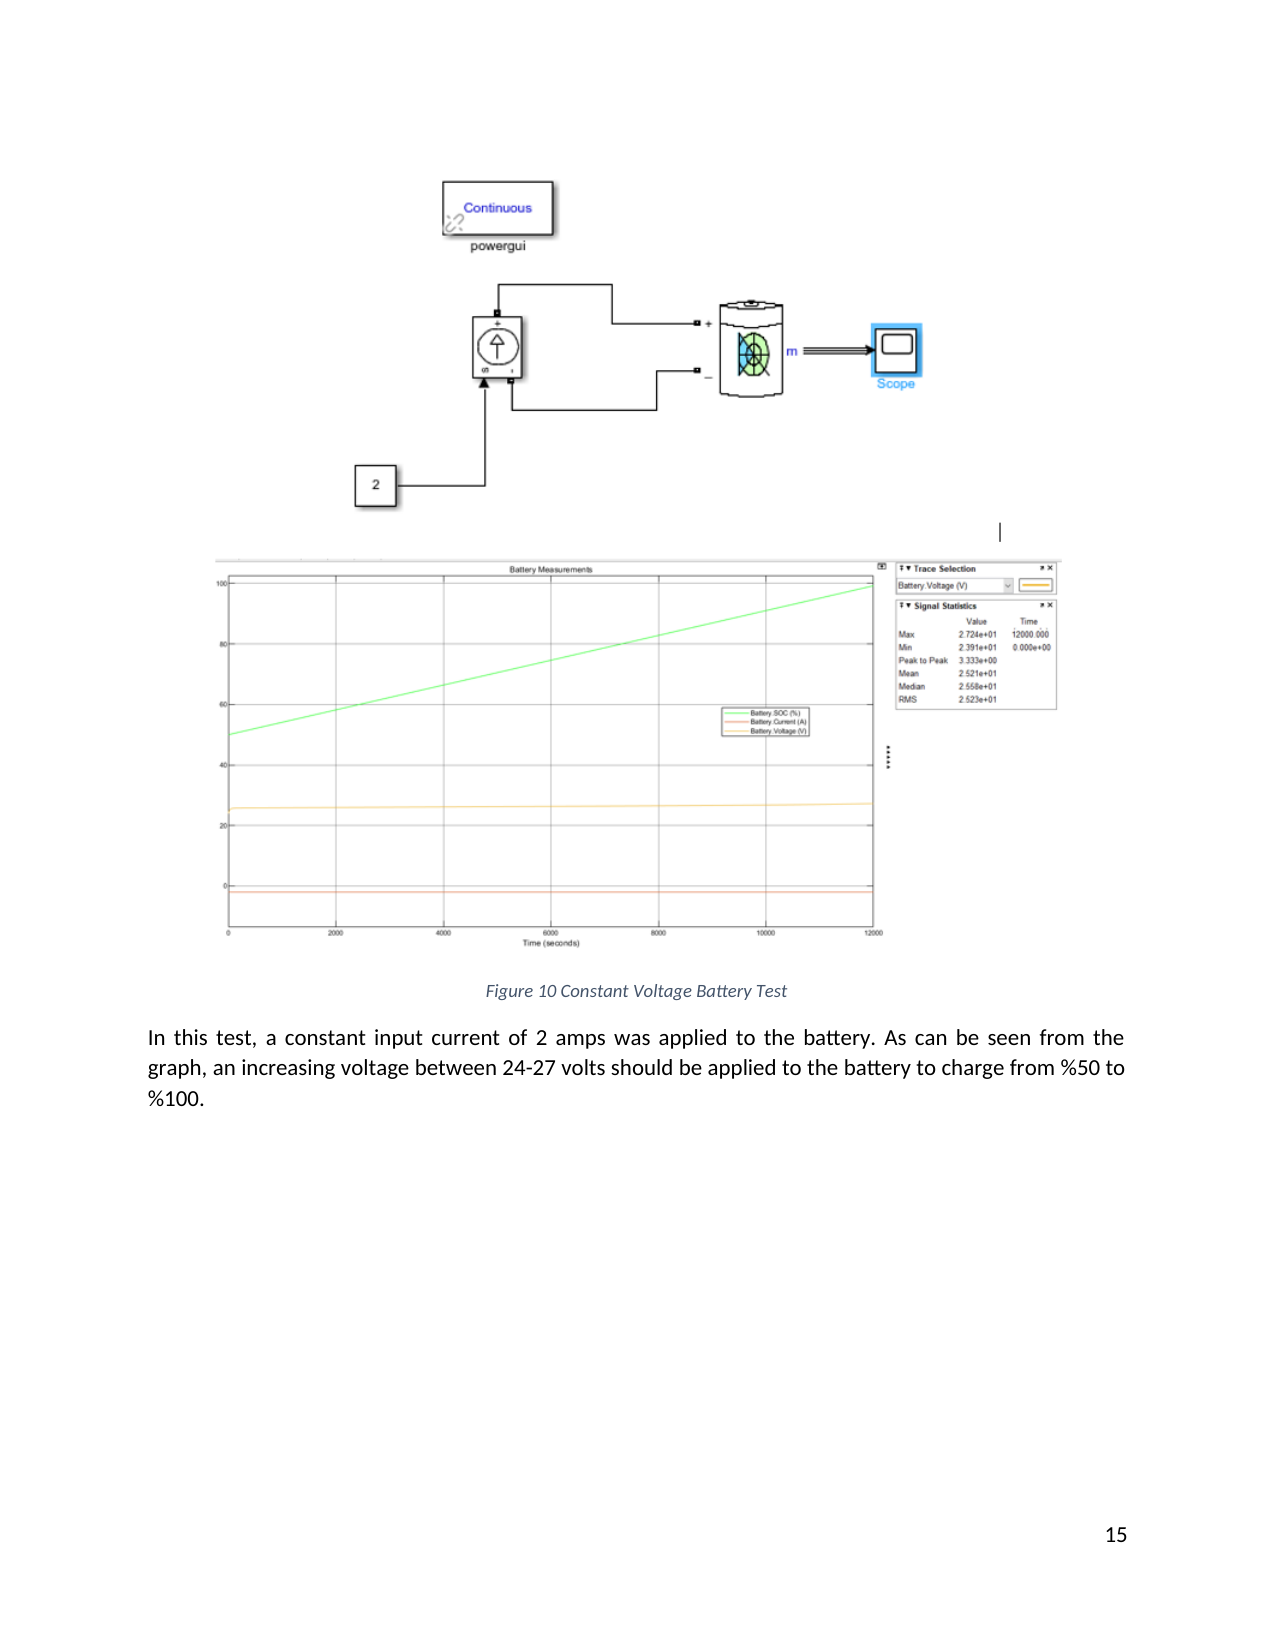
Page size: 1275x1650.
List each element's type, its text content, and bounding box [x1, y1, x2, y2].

text In this test, a constant input current of 2 amps was applied to the battery. As can be seen from the graph, an increasing voltage between 24-27 volts should be applied to the battery to charge from %50 to %100. [148, 1023, 1127, 1112]
picture [147, 147, 1128, 961]
text Figure 10 Constant Voltage Battery Test [148, 979, 1127, 1002]
